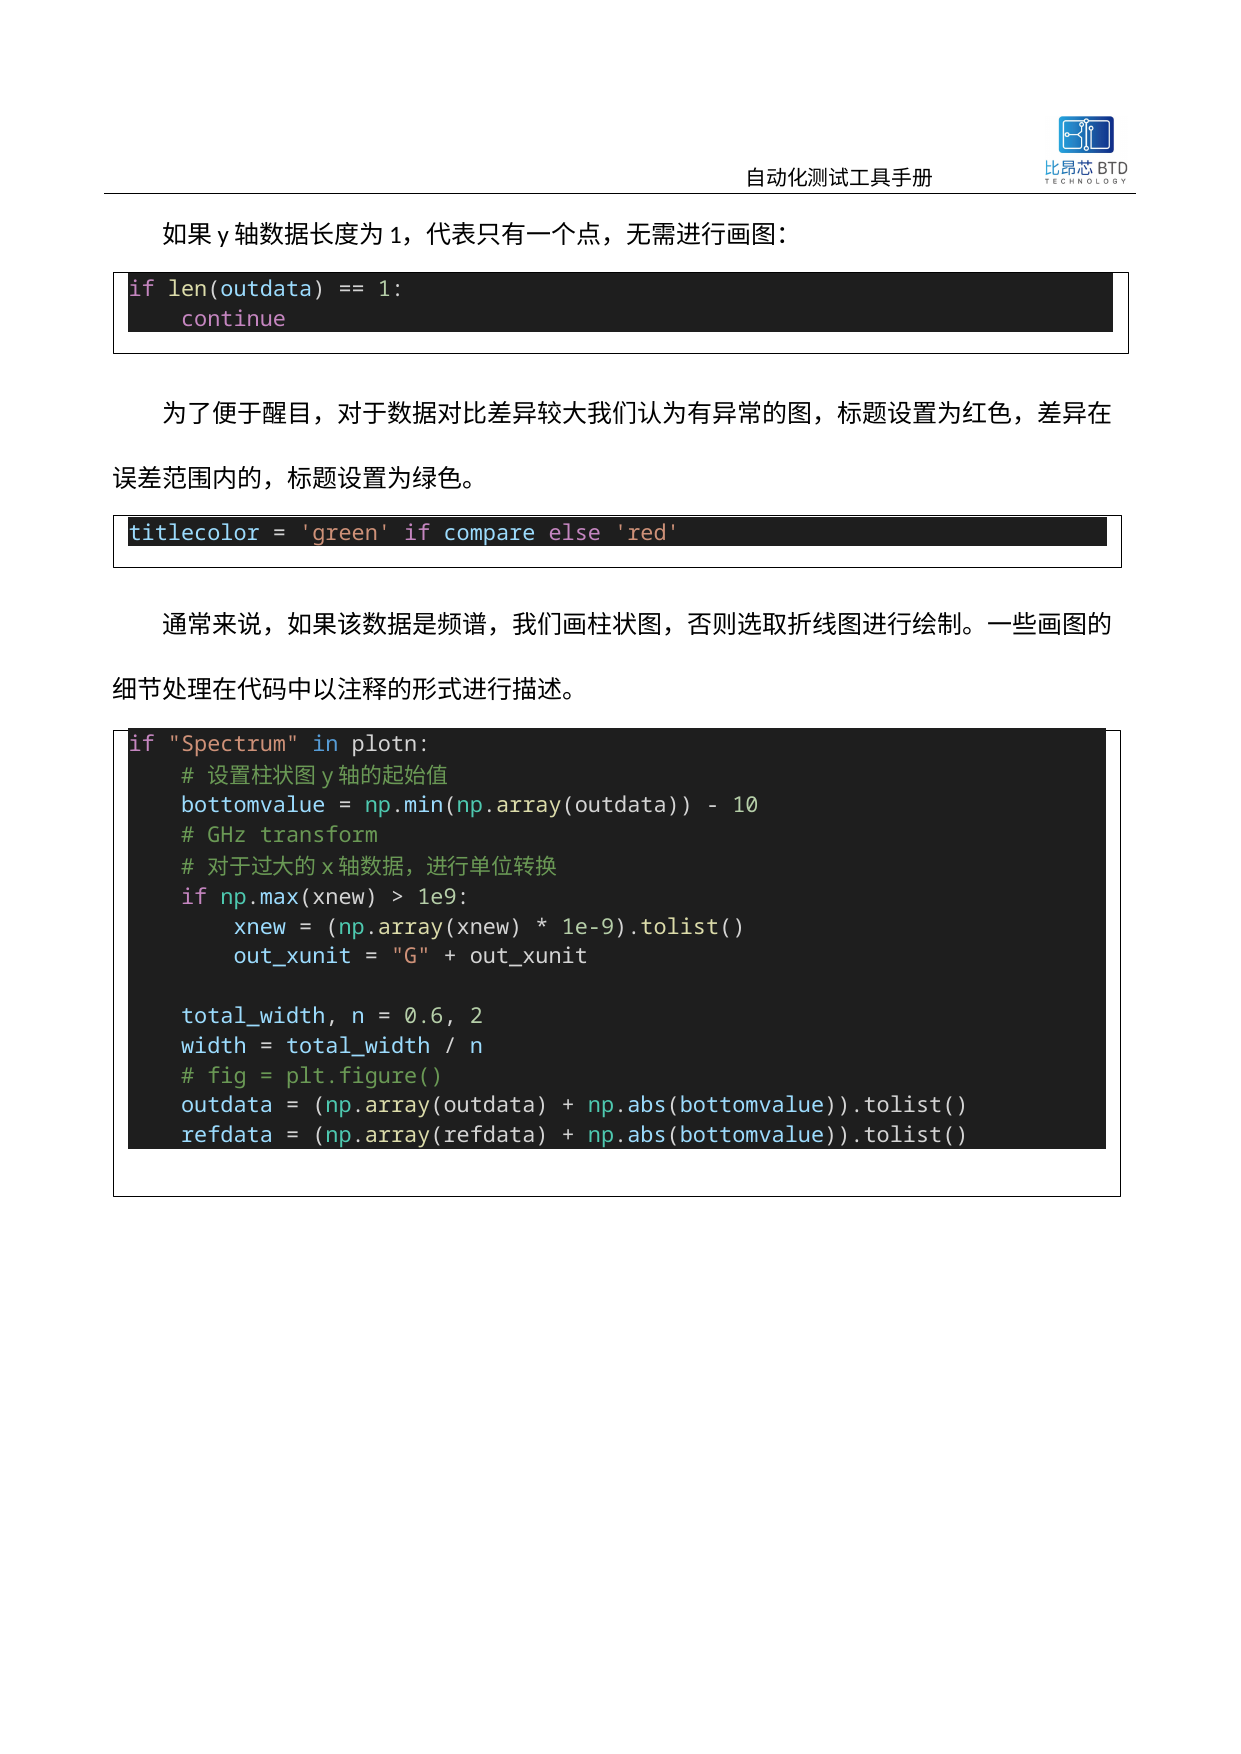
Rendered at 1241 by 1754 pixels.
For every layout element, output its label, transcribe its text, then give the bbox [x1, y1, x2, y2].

text 通常来说，如果该数据是频谱，我们画柱状图，否则选取折线图进行绘制。一些画图的细节处理在代码中以注释的形式进行描述。 [112, 590, 1128, 720]
picture [1044, 116, 1128, 185]
text 如果y轴数据长度为1，代表只有一个点，无需进行画图： [112, 200, 1128, 265]
text 为了便于醒目，对于数据对比差异较大我们认为有异常的图，标题设置为红色，差异在误差范围内的，标题设置为绿色。 [112, 379, 1128, 509]
